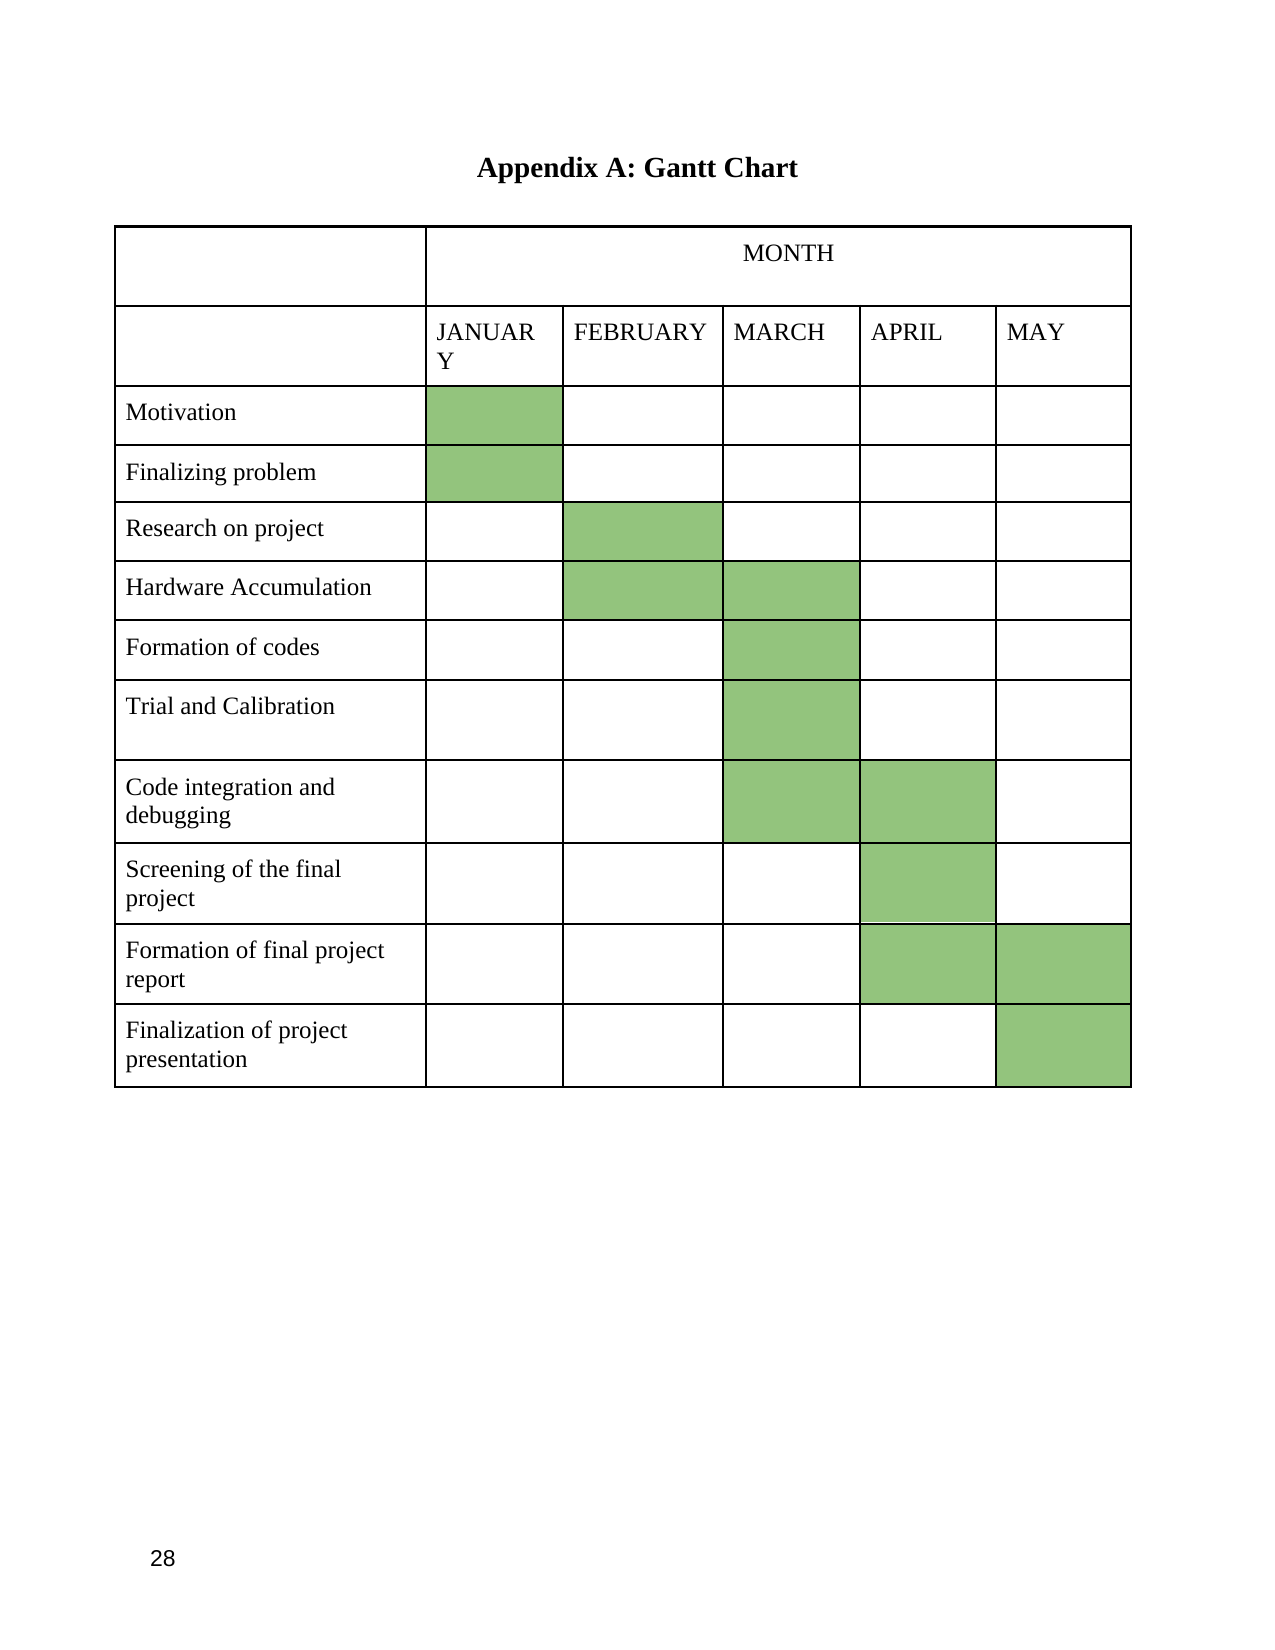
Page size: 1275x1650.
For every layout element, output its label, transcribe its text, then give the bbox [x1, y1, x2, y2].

table_cell [724, 1005, 859, 1086]
table_cell Research on project [116, 503, 425, 560]
table_cell [997, 621, 1130, 679]
table_cell [724, 761, 859, 842]
table_cell [724, 503, 859, 560]
table_cell [861, 621, 995, 679]
table_cell [724, 925, 859, 1003]
table_cell [997, 925, 1130, 1003]
table_cell [724, 681, 859, 759]
table_cell [564, 446, 722, 501]
table_cell [116, 307, 425, 385]
table_cell [427, 681, 562, 759]
table_cell [564, 925, 722, 1003]
table_cell [564, 681, 722, 759]
table_cell [427, 621, 562, 679]
table_cell [564, 761, 722, 842]
table_cell [427, 925, 562, 1003]
table_cell [861, 844, 995, 922]
table_cell [861, 681, 995, 759]
table_cell [427, 503, 562, 560]
table_cell Screening of the final project [116, 844, 425, 922]
table_cell [427, 761, 562, 842]
table_cell Hardware Accumulation [116, 562, 425, 619]
table_cell FEBRUARY [564, 307, 722, 385]
table_cell [861, 503, 995, 560]
table_cell [564, 844, 722, 922]
table_cell [724, 446, 859, 501]
table_cell [997, 562, 1130, 619]
table_cell Finalization of project presentation [116, 1005, 425, 1086]
table_cell Motivation [116, 387, 425, 444]
table_cell [997, 446, 1130, 501]
table_cell Code integration and debugging [116, 761, 425, 842]
table_cell [724, 844, 859, 922]
table_cell [427, 1005, 562, 1086]
table_cell [427, 844, 562, 922]
table_cell [861, 761, 995, 842]
table_cell [997, 1005, 1130, 1086]
table_cell [724, 562, 859, 619]
table_cell [564, 503, 722, 560]
table_cell [997, 761, 1130, 842]
table_cell [427, 387, 562, 444]
table_cell [997, 844, 1130, 922]
table_cell [861, 925, 995, 1003]
table_header [116, 228, 425, 304]
table_cell [564, 621, 722, 679]
table_cell [997, 681, 1130, 759]
table_cell MAY [997, 307, 1130, 385]
table_cell APRIL [861, 307, 995, 385]
table_cell Formation of final project report [116, 925, 425, 1003]
table_cell Formation of codes [116, 621, 425, 679]
table_cell [997, 503, 1130, 560]
text Appendix A: Gantt Chart [150, 150, 1125, 183]
table_cell [427, 446, 562, 501]
table_cell [724, 387, 859, 444]
table_cell [861, 562, 995, 619]
table_cell [564, 562, 722, 619]
table_cell [861, 387, 995, 444]
table_cell JANUARY [427, 307, 562, 385]
table_cell [997, 387, 1130, 444]
table_header MONTH [427, 228, 1130, 304]
table_cell MARCH [724, 307, 859, 385]
table_cell Finalizing problem [116, 446, 425, 501]
table_cell [861, 1005, 995, 1086]
table_cell [564, 387, 722, 444]
table_cell [564, 1005, 722, 1086]
table_cell [861, 446, 995, 501]
table_cell [427, 562, 562, 619]
table_cell Trial and Calibration [116, 681, 425, 759]
table_cell [724, 621, 859, 679]
